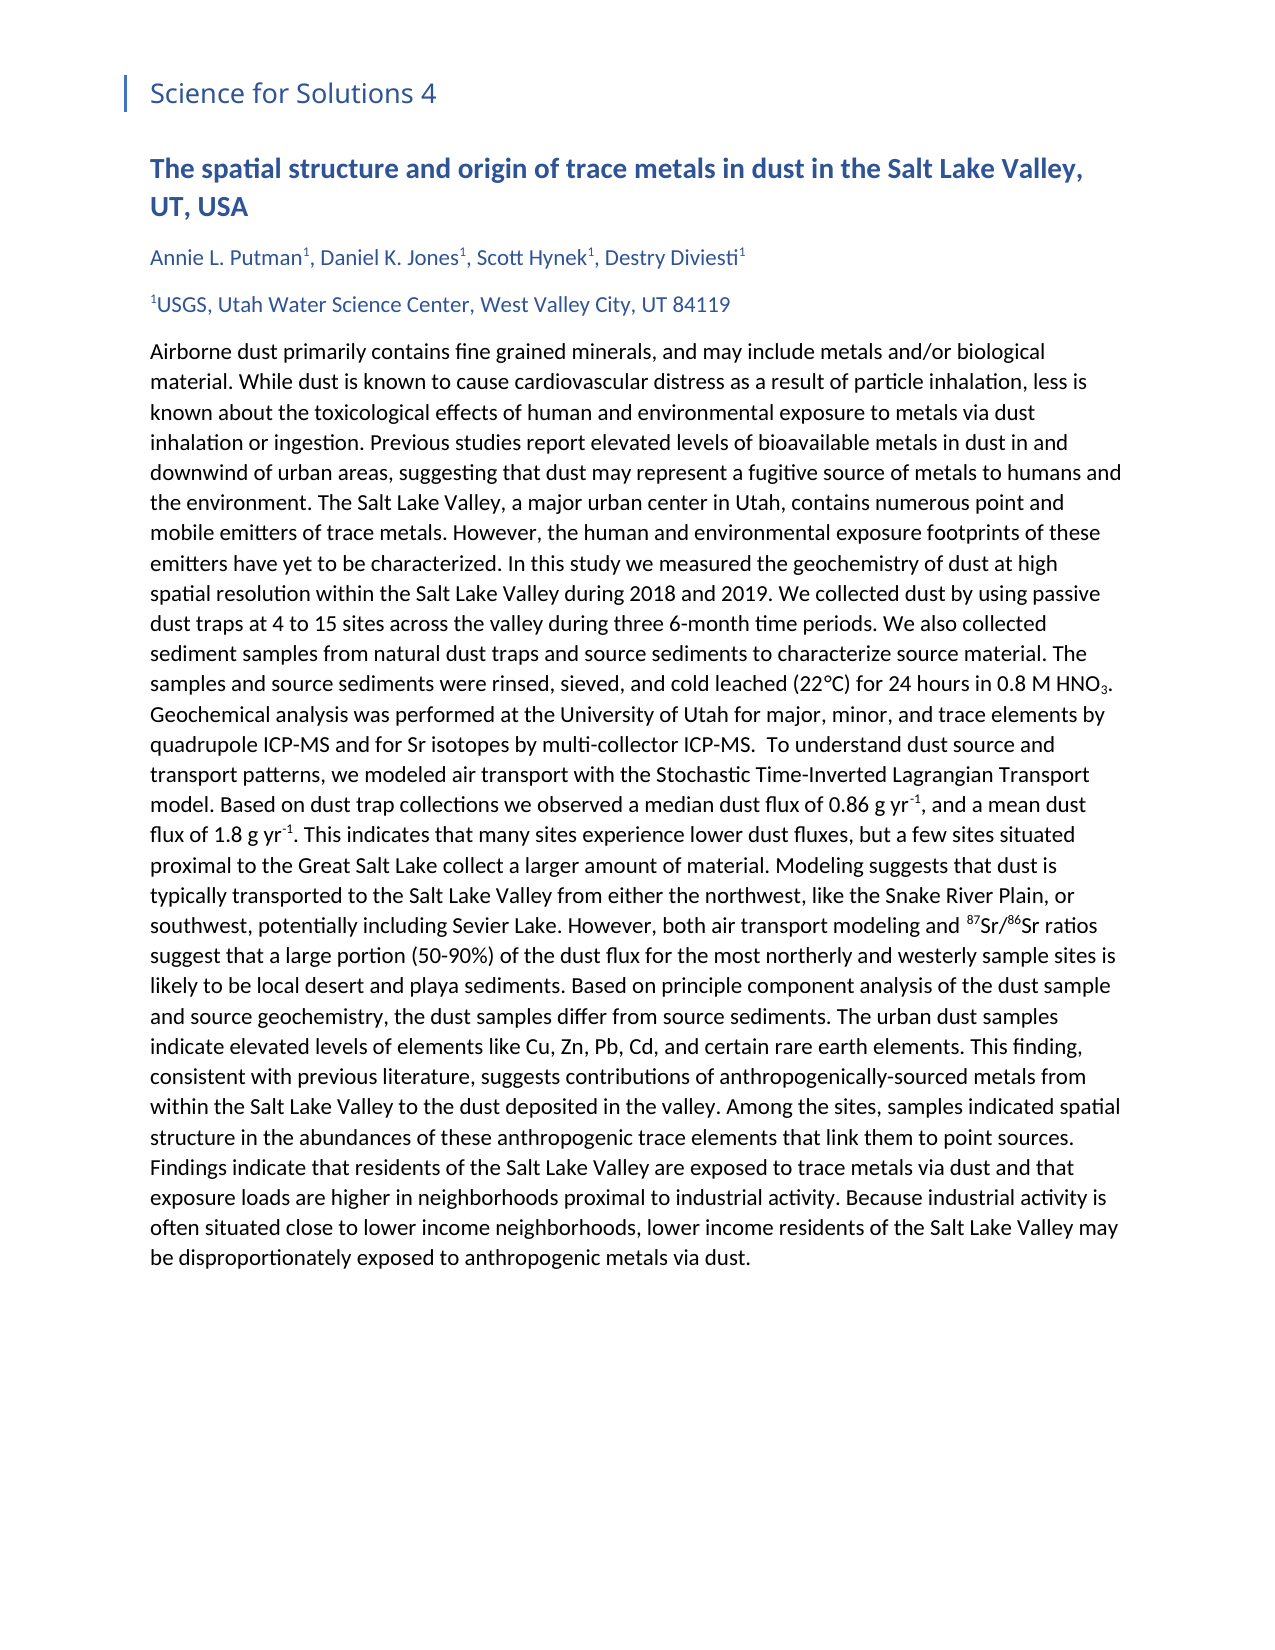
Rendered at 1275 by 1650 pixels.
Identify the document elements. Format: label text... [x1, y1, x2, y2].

text 1USGS, Utah Water Science Center, West Valley City, UT 84119 [150, 290, 1125, 318]
text Annie L. Putman1, Daniel K. Jones1, Scott Hynek1, Destry Diviesti1 [150, 243, 1125, 272]
text The spatial structure and origin of trace metals in dust in the Salt Lake Valley, UT, USA [150, 150, 1125, 224]
text Airborne dust primarily contains fine grained minerals, and may include metals and/or biological material. While dust is known to cause cardiovascular distress as a result of particle inhalation, less is known about the toxicological effects of human and environmental exposure to metals via dust inhalation or ingestion. Previous studies report elevated levels of bioavailable metals in dust in and downwind of urban areas, suggesting that dust may represent a fugitive source of metals to humans and the environment. The Salt Lake Valley, a major urban center in Utah, contains numerous point and mobile emitters of trace metals. However, the human and environmental exposure footprints of these emitters have yet to be characterized. In this study we measured the geochemistry of dust at high spatial resolution within the Salt Lake Valley during 2018 and 2019. We collected dust by using passive dust traps at 4 to 15 sites across the valley during three 6-month time periods. We also collected sediment samples from natural dust traps and source sediments to characterize source material. The samples and source sediments were rinsed, sieved, and cold leached (22°C) for 24 hours in 0.8 M HNO3. Geochemical analysis was performed at the University of Utah for major, minor, and trace elements by quadrupole ICP-MS and for Sr isotopes by multi-collector ICP-MS. To understand dust source and transport patterns, we modeled air transport with the Stochastic Time-Inverted Lagrangian Transport model. Based on dust trap collections we observed a median dust flux of 0.86 g yr-1, and a mean dust flux of 1.8 g yr-1. This indicates that many sites experience lower dust fluxes, but a few sites situated proximal to the Great Salt Lake collect a larger amount of material. Modeling suggests that dust is typically transported to the Salt Lake Valley from either the northwest, like the Snake River Plain, or southwest, potentially including Sevier Lake. However, both air transport modeling and 87Sr/86Sr ratios suggest that a large portion (50-90%) of the dust flux for the most northerly and westerly sample sites is likely to be local desert and playa sediments. Based on principle component analysis of the dust sample and source geochemistry, the dust samples differ from source sediments. The urban dust samples indicate elevated levels of elements like Cu, Zn, Pb, Cd, and certain rare earth elements. This finding, consistent with previous literature, suggests contributions of anthropogenically-sourced metals from within the Salt Lake Valley to the dust deposited in the valley. Among the sites, samples indicated spatial structure in the abundances of these anthropogenic trace elements that link them to point sources. Findings indicate that residents of the Salt Lake Valley are exposed to trace metals via dust and that exposure loads are higher in neighborhoods proximal to industrial activity. Because industrial activity is often situated close to lower income neighborhoods, lower income residents of the Salt Lake Valley may be disproportionately exposed to anthropogenic metals via dust. [150, 337, 1125, 1272]
